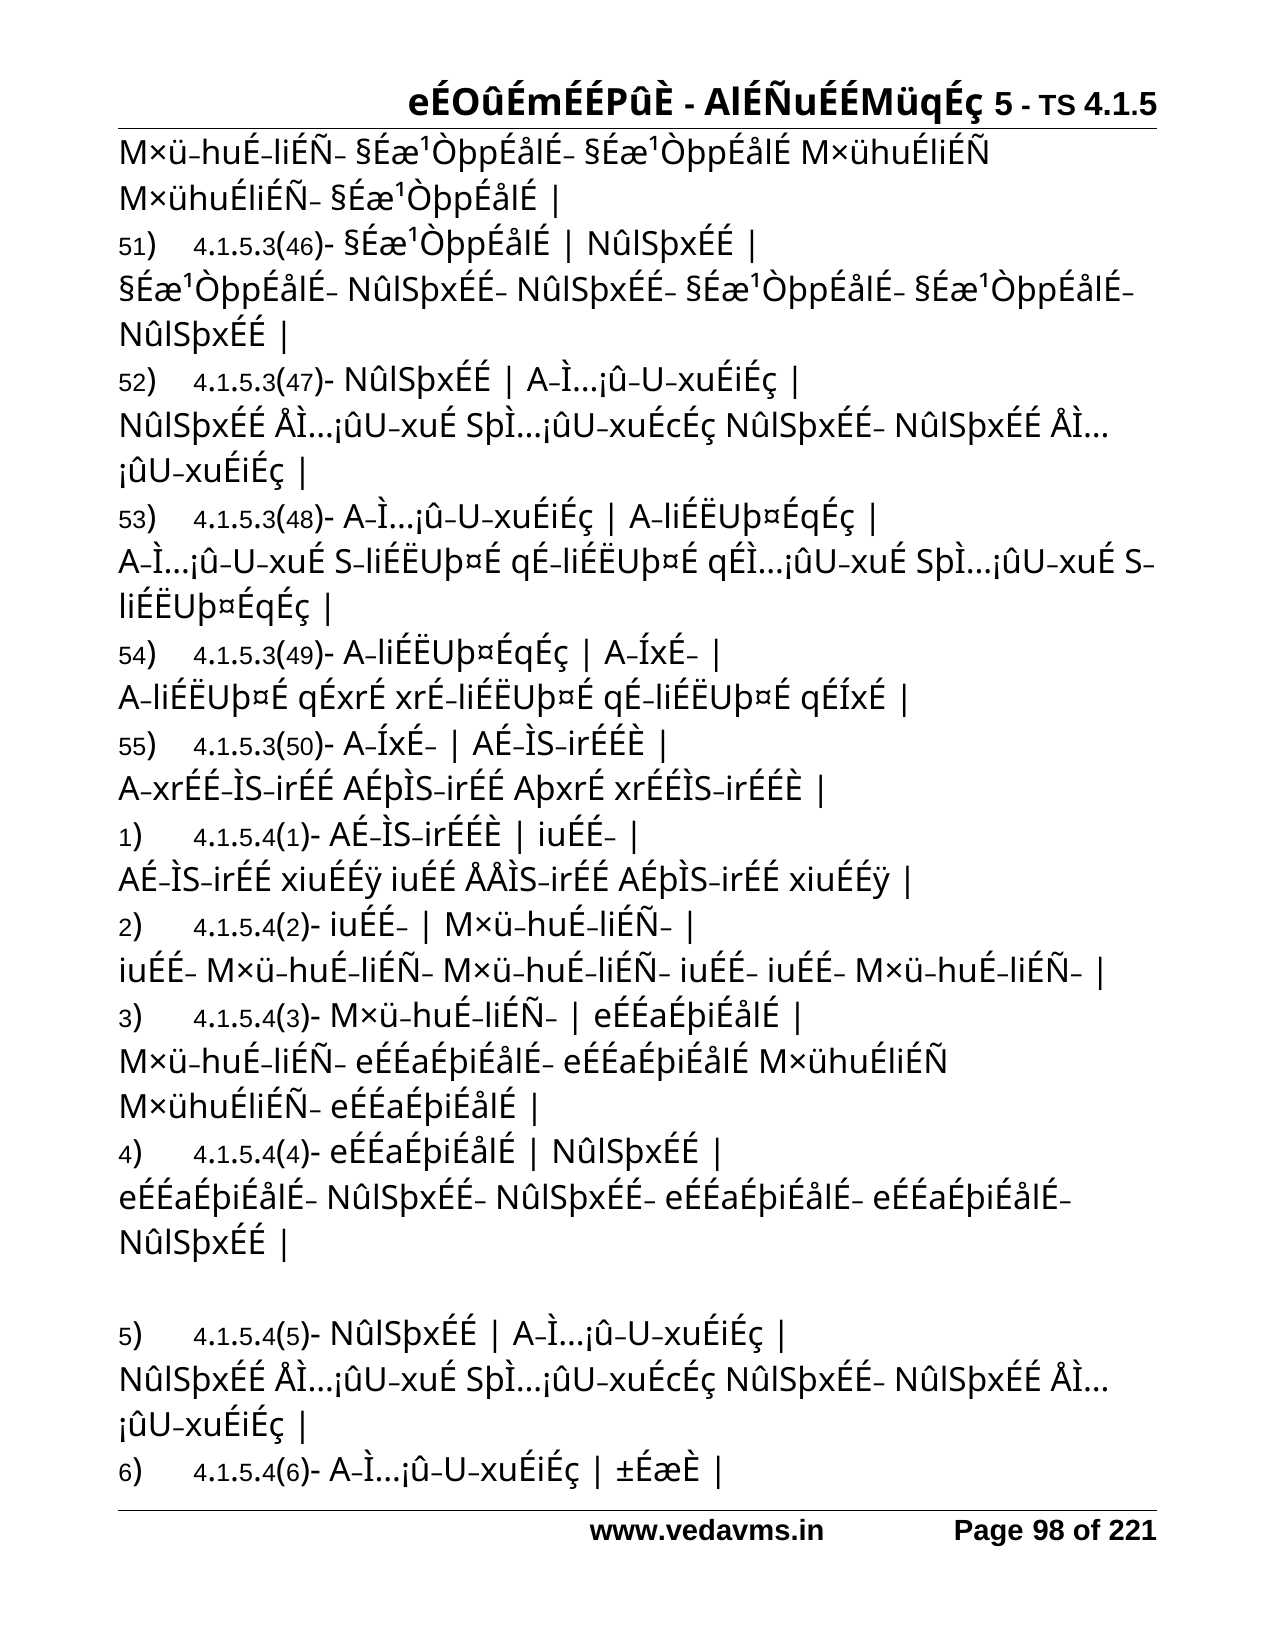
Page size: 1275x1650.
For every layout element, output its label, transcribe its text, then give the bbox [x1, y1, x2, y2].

text 53) 4.1.5.3(48)- A–Ì…¡û–U–xuÉiÉç | A–liÉËUþ¤ÉqÉç | [118, 492, 1157, 538]
text AÉ–ÌS–irÉÉ xiuÉÉÿ iuÉÉ ÅÅÌS–irÉÉ AÉþÌS–irÉÉ xiuÉÉÿ | [118, 856, 1157, 901]
text M×ü–huÉ–liÉÑ– eÉÉaÉþiÉålÉ– eÉÉaÉþiÉålÉ M×ühuÉliÉÑ M×ühuÉliÉÑ– eÉÉaÉþiÉålÉ | [118, 1037, 1157, 1128]
text 6) 4.1.5.4(6)- A–Ì…¡û–U–xuÉiÉç | ±ÉæÈ | [118, 1446, 1157, 1492]
text iuÉÉ– M×ü–huÉ–liÉÑ– M×ü–huÉ–liÉÑ– iuÉÉ– iuÉÉ– M×ü–huÉ–liÉÑ– | [118, 947, 1157, 992]
text 2) 4.1.5.4(2)- iuÉÉ– | M×ü–huÉ–liÉÑ– | [118, 901, 1157, 947]
text §Éæ¹ÒþpÉålÉ– NûlSþxÉÉ– NûlSþxÉÉ– §Éæ¹ÒþpÉålÉ– §Éæ¹ÒþpÉålÉ– NûlSþxÉÉ | [118, 265, 1157, 356]
text 4) 4.1.5.4(4)- eÉÉaÉþiÉålÉ | NûlSþxÉÉ | [118, 1128, 1157, 1174]
text A–xrÉÉ–ÌS–irÉÉ AÉþÌS–irÉÉ AþxrÉ xrÉÉÌS–irÉÉÈ | [118, 765, 1157, 810]
text 52) 4.1.5.3(47)- NûlSþxÉÉ | A–Ì…¡û–U–xuÉiÉç | [118, 356, 1157, 402]
text A–Ì…¡û–U–xuÉ S–liÉËUþ¤É qÉ–liÉËUþ¤É qÉÌ…¡ûU–xuÉ SþÌ…¡ûU–xuÉ S–liÉËUþ¤ÉqÉç | [118, 538, 1157, 629]
text A–liÉËUþ¤É qÉxrÉ xrÉ–liÉËUþ¤É qÉ–liÉËUþ¤É qÉÍxÉ | [118, 674, 1157, 719]
text 55) 4.1.5.3(50)- A–ÍxÉ– | AÉ–ÌS–irÉÉÈ | [118, 719, 1157, 765]
text 3) 4.1.5.4(3)- M×ü–huÉ–liÉÑ– | eÉÉaÉþiÉålÉ | [118, 992, 1157, 1037]
text 1) 4.1.5.4(1)- AÉ–ÌS–irÉÉÈ | iuÉÉ– | [118, 810, 1157, 856]
text 5) 4.1.5.4(5)- NûlSþxÉÉ | A–Ì…¡û–U–xuÉiÉç | [118, 1310, 1157, 1355]
text NûlSþxÉÉ ÅÌ…¡ûU–xuÉ SþÌ…¡ûU–xuÉcÉç NûlSþxÉÉ– NûlSþxÉÉ ÅÌ…¡ûU–xuÉiÉç | [118, 402, 1157, 492]
text 54) 4.1.5.3(49)- A–liÉËUþ¤ÉqÉç | A–ÍxÉ– | [118, 629, 1157, 674]
text M×ü–huÉ–liÉÑ– §Éæ¹ÒþpÉålÉ– §Éæ¹ÒþpÉålÉ M×ühuÉliÉÑ M×ühuÉliÉÑ– §Éæ¹ÒþpÉålÉ | [118, 129, 1157, 220]
text NûlSþxÉÉ ÅÌ…¡ûU–xuÉ SþÌ…¡ûU–xuÉcÉç NûlSþxÉÉ– NûlSþxÉÉ ÅÌ…¡ûU–xuÉiÉç | [118, 1355, 1157, 1446]
text eÉÉaÉþiÉålÉ– NûlSþxÉÉ– NûlSþxÉÉ– eÉÉaÉþiÉålÉ– eÉÉaÉþiÉålÉ– NûlSþxÉÉ | [118, 1174, 1157, 1264]
text 51) 4.1.5.3(46)- §Éæ¹ÒþpÉålÉ | NûlSþxÉÉ | [118, 220, 1157, 265]
